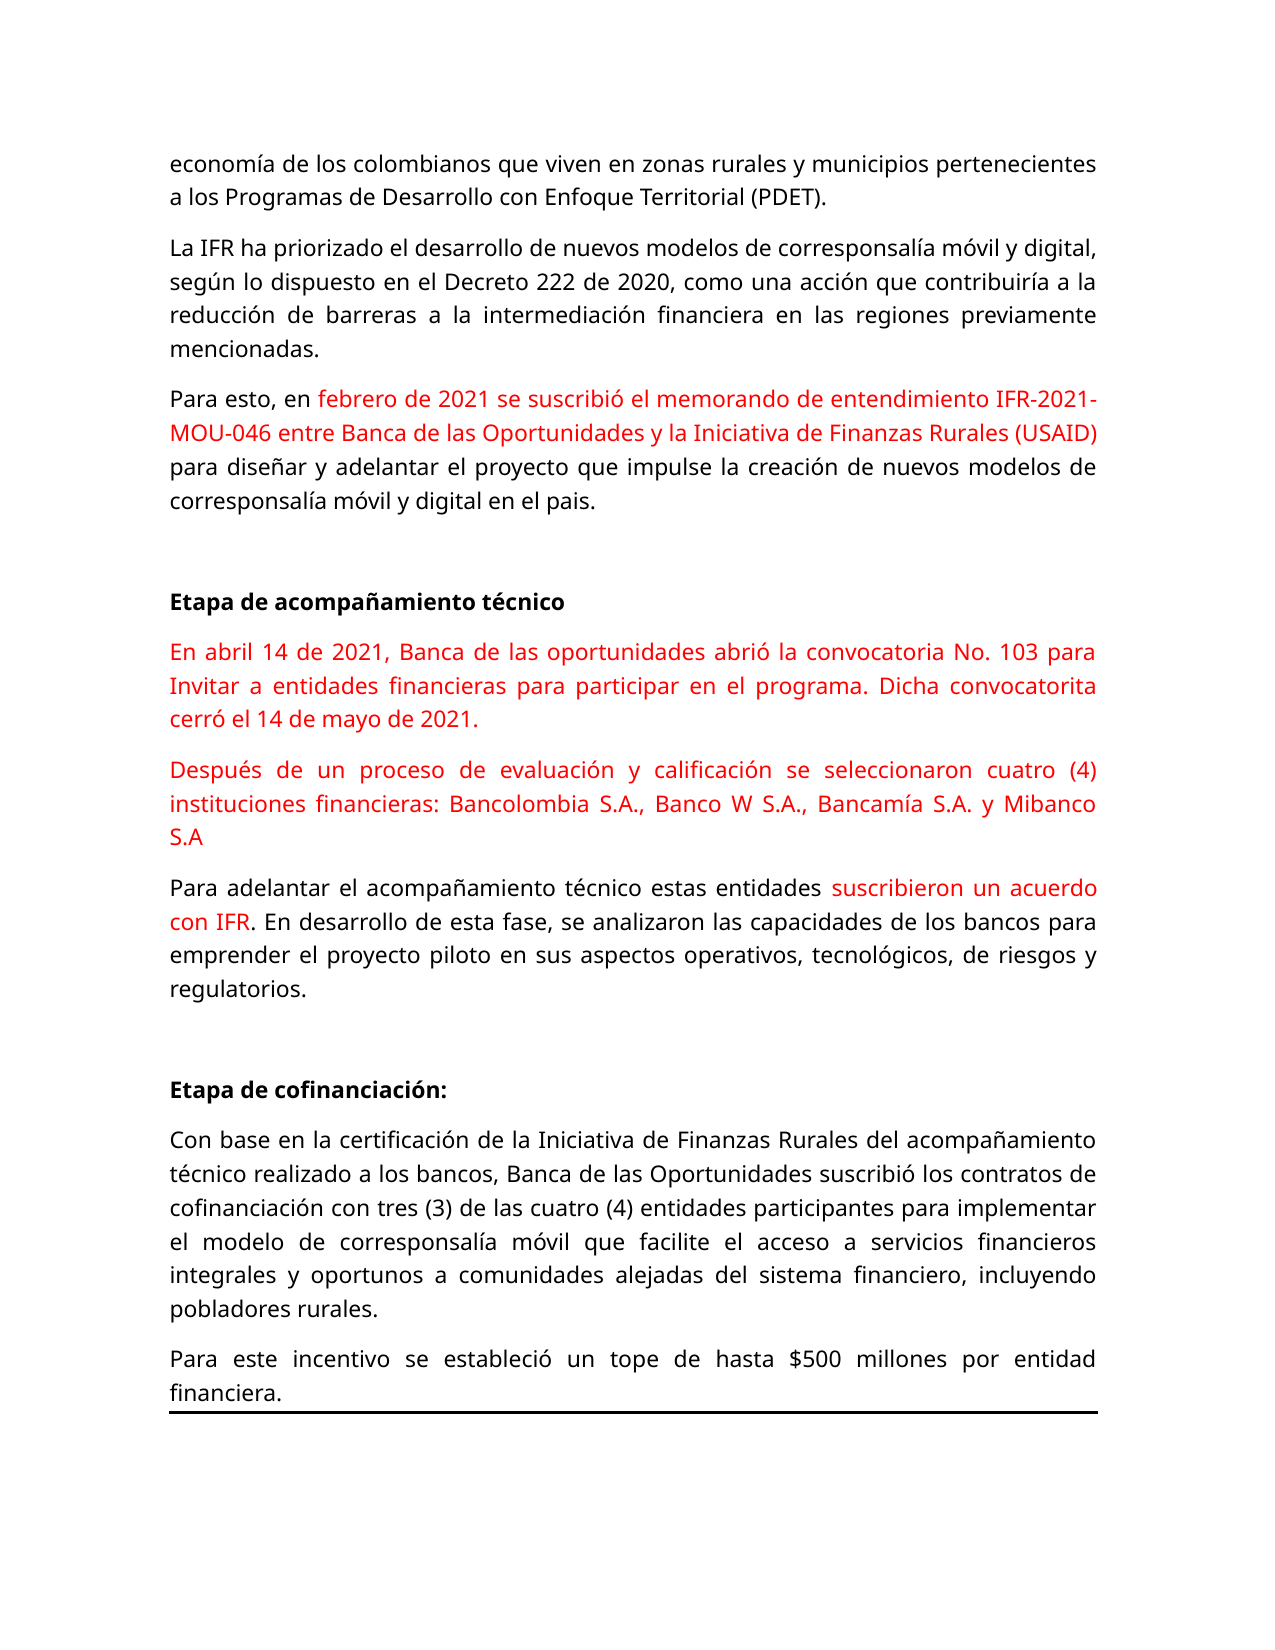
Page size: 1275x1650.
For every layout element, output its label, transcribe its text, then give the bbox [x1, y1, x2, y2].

text Para este incentivo se estableció un tope de hasta $500 millones por entidad financiera. [169, 1343, 1098, 1411]
text Etapa de cofinanciación: [169, 1074, 1098, 1105]
text Etapa de acompañamiento técnico [169, 586, 1098, 617]
text En abril 14 de 2021, Banca de las oportunidades abrió la convocatoria No. 103 para Invitar a entidades financieras para participar en el programa. Dicha convocatorita cerró el 14 de mayo de 2021. [169, 636, 1098, 735]
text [169, 148, 1098, 213]
text Para esto, en febrero de 2021 se suscribió el memorando de entendimiento IFR-2021-MOU-046 entre Banca de las Oportunidades y la Iniciativa de Finanzas Rurales (USAID) para diseñar y adelantar el proyecto que impulse la creación de nuevos modelos de corresponsalía móvil y digital en el pais. [169, 383, 1098, 516]
text La IFR ha priorizado el desarrollo de nuevos modelos de corresponsalía móvil y digital, según lo dispuesto en el Decreto 222 de 2020, como una acción que contribuiría a la reducción de barreras a la intermediación financiera en las regiones previamente mencionadas. [169, 232, 1098, 364]
text Después de un proceso de evaluación y calificación se seleccionaron cuatro (4) instituciones financieras: Bancolombia S.A., Banco W S.A., Bancamía S.A. y Mibanco S.A [169, 754, 1098, 853]
text Para adelantar el acompañamiento técnico estas entidades suscribieron un acuerdo con IFR. En desarrollo de esta fase, se analizaron las capacidades de los bancos para emprender el proyecto piloto en sus aspectos operativos, tecnológicos, de riesgos y regulatorios. [169, 872, 1098, 1004]
text Con base en la certificación de la Iniciativa de Finanzas Rurales del acompañamiento técnico realizado a los bancos, Banca de las Oportunidades suscribió los contratos de cofinanciación con tres (3) de las cuatro (4) entidades participantes para implementar el modelo de corresponsalía móvil que facilite el acceso a servicios financieros integrales y oportunos a comunidades alejadas del sistema financiero, incluyendo pobladores rurales. [169, 1124, 1098, 1324]
